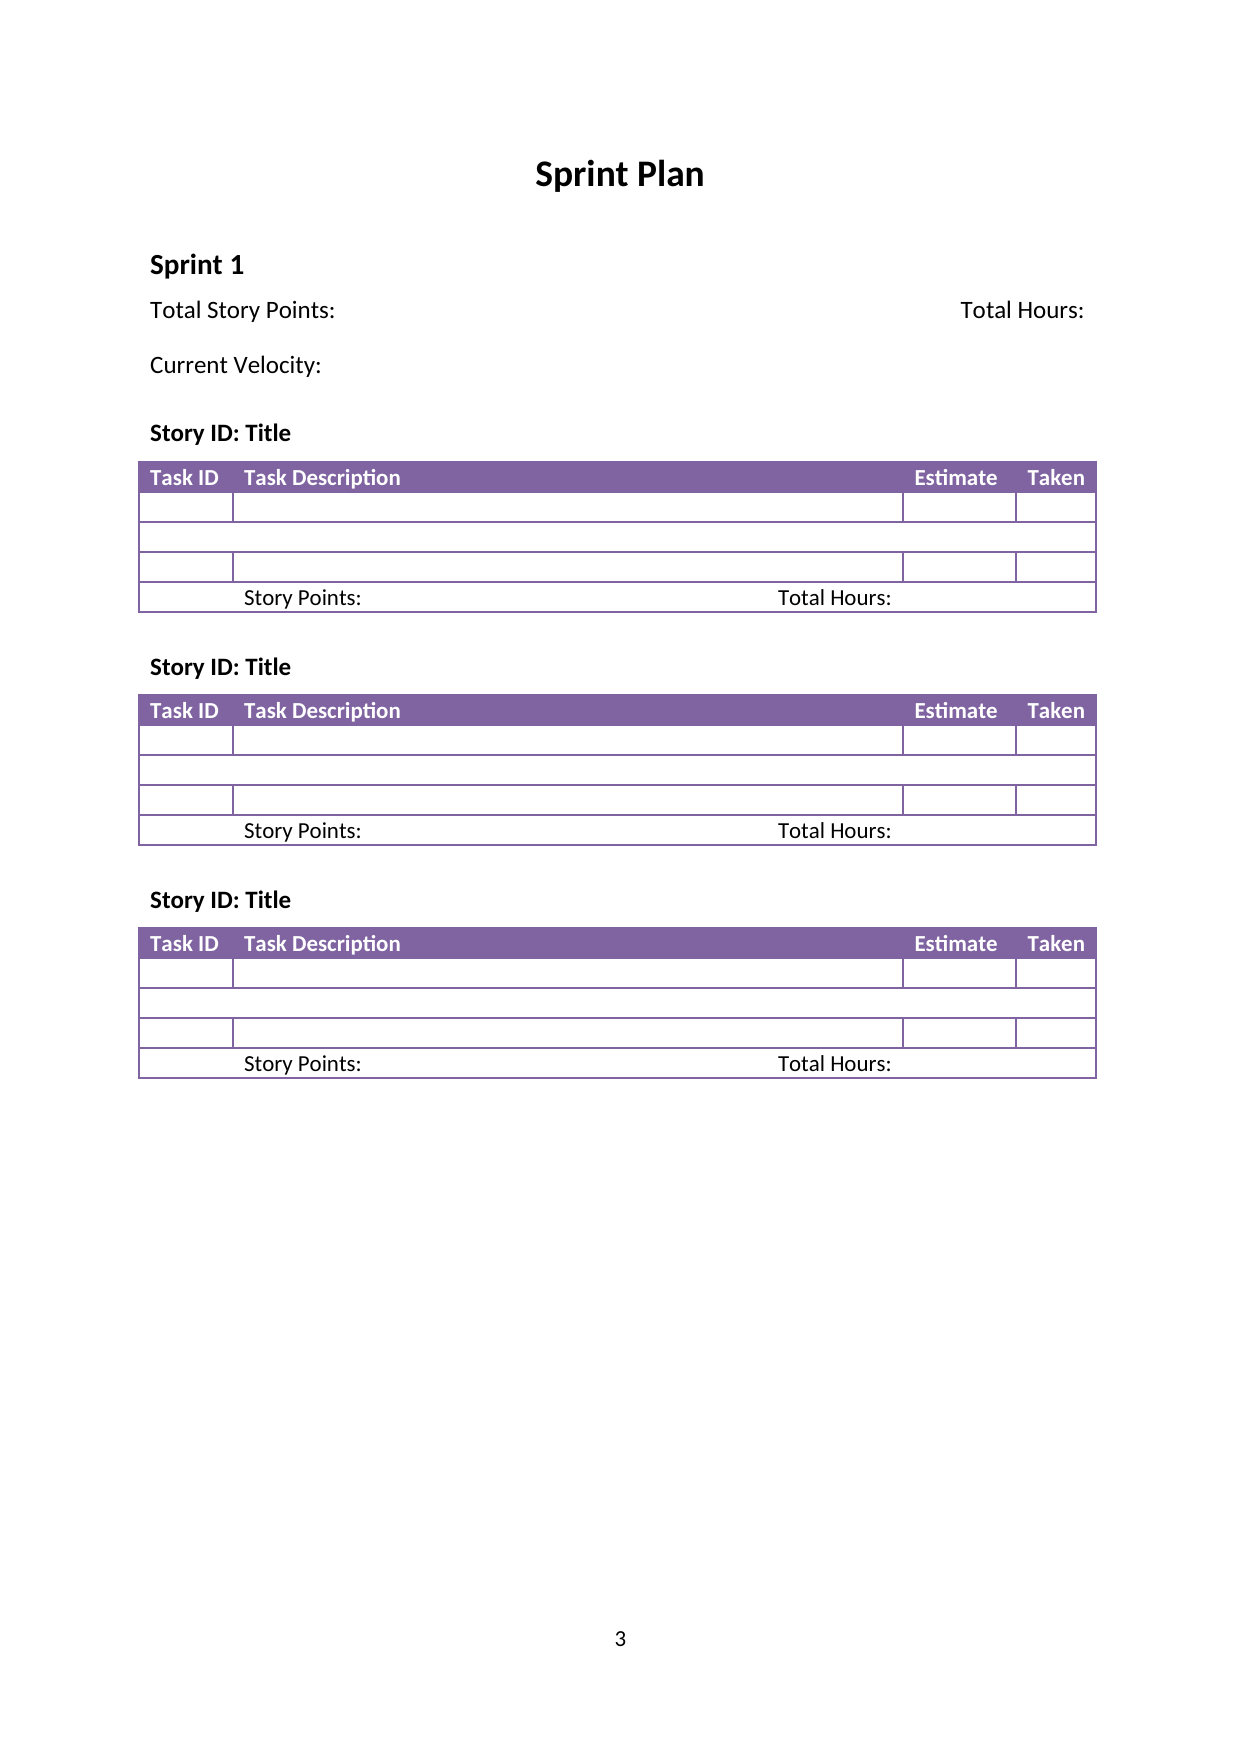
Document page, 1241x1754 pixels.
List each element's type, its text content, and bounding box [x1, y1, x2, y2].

table_header Estimate [903, 696, 1016, 724]
table_cell [234, 726, 902, 754]
table_cell [904, 726, 1015, 754]
table_cell [904, 493, 1015, 521]
table_cell [233, 523, 903, 551]
table_cell [140, 756, 233, 784]
table_cell [1016, 989, 1095, 1017]
table_cell [904, 786, 1015, 814]
table_cell [1016, 523, 1095, 551]
table_cell [904, 553, 1015, 581]
title Sprint Plan [150, 150, 1090, 196]
table_cell [140, 583, 233, 611]
table_header Estimate [903, 463, 1016, 491]
table_cell [903, 816, 1016, 844]
table_cell [140, 959, 232, 987]
table_cell [234, 493, 902, 521]
table_cell [904, 959, 1015, 987]
table_header Task ID [140, 463, 233, 491]
table_cell [233, 989, 903, 1017]
table_cell [903, 583, 1016, 611]
table_cell [140, 1019, 232, 1047]
table_cell [903, 523, 1016, 551]
table_cell Story Points: Total Hours: [233, 816, 903, 844]
table_header Estimate [903, 929, 1016, 957]
table_cell [904, 1019, 1015, 1047]
table_cell [1017, 493, 1095, 521]
table_cell [1017, 959, 1095, 987]
table_cell [1016, 756, 1095, 784]
table_cell [1017, 726, 1095, 754]
table_cell [140, 523, 233, 551]
table_header Task Description [233, 696, 903, 724]
table_header Task Description [233, 463, 903, 491]
table_cell [140, 786, 232, 814]
table_header Task ID [140, 696, 233, 724]
table_cell [903, 1049, 1016, 1077]
table_cell [1017, 786, 1095, 814]
table_cell [140, 553, 232, 581]
table_cell [140, 493, 232, 521]
table_header Taken [1016, 696, 1095, 724]
table_cell [1016, 583, 1095, 611]
table_cell [234, 786, 902, 814]
table_header Task Description [233, 929, 903, 957]
table_header Taken [1016, 463, 1095, 491]
subtitle Story ID: Title [150, 417, 1090, 448]
table_cell [140, 1049, 233, 1077]
table_cell [234, 553, 902, 581]
text Total Story Points: Total Hours: [150, 294, 1090, 324]
subtitle Sprint 1 [150, 246, 1090, 281]
table_cell [1016, 816, 1095, 844]
table_header Task ID [140, 929, 233, 957]
subtitle Story ID: Title [150, 651, 1090, 681]
table_cell [233, 756, 903, 784]
table_header Taken [1016, 929, 1095, 957]
table_cell Story Points: Total Hours: [233, 1049, 903, 1077]
table_cell [234, 1019, 902, 1047]
table_cell [903, 989, 1016, 1017]
table_cell [903, 756, 1016, 784]
subtitle Story ID: Title [150, 884, 1090, 914]
table_cell [1017, 1019, 1095, 1047]
table_cell [140, 989, 233, 1017]
table_cell [140, 726, 232, 754]
table_cell [140, 816, 233, 844]
table_cell [234, 959, 902, 987]
subtitle Current Velocity: [150, 349, 1090, 380]
table_cell [1016, 1049, 1095, 1077]
table_cell Story Points: Total Hours: [233, 583, 903, 611]
table_cell [1017, 553, 1095, 581]
